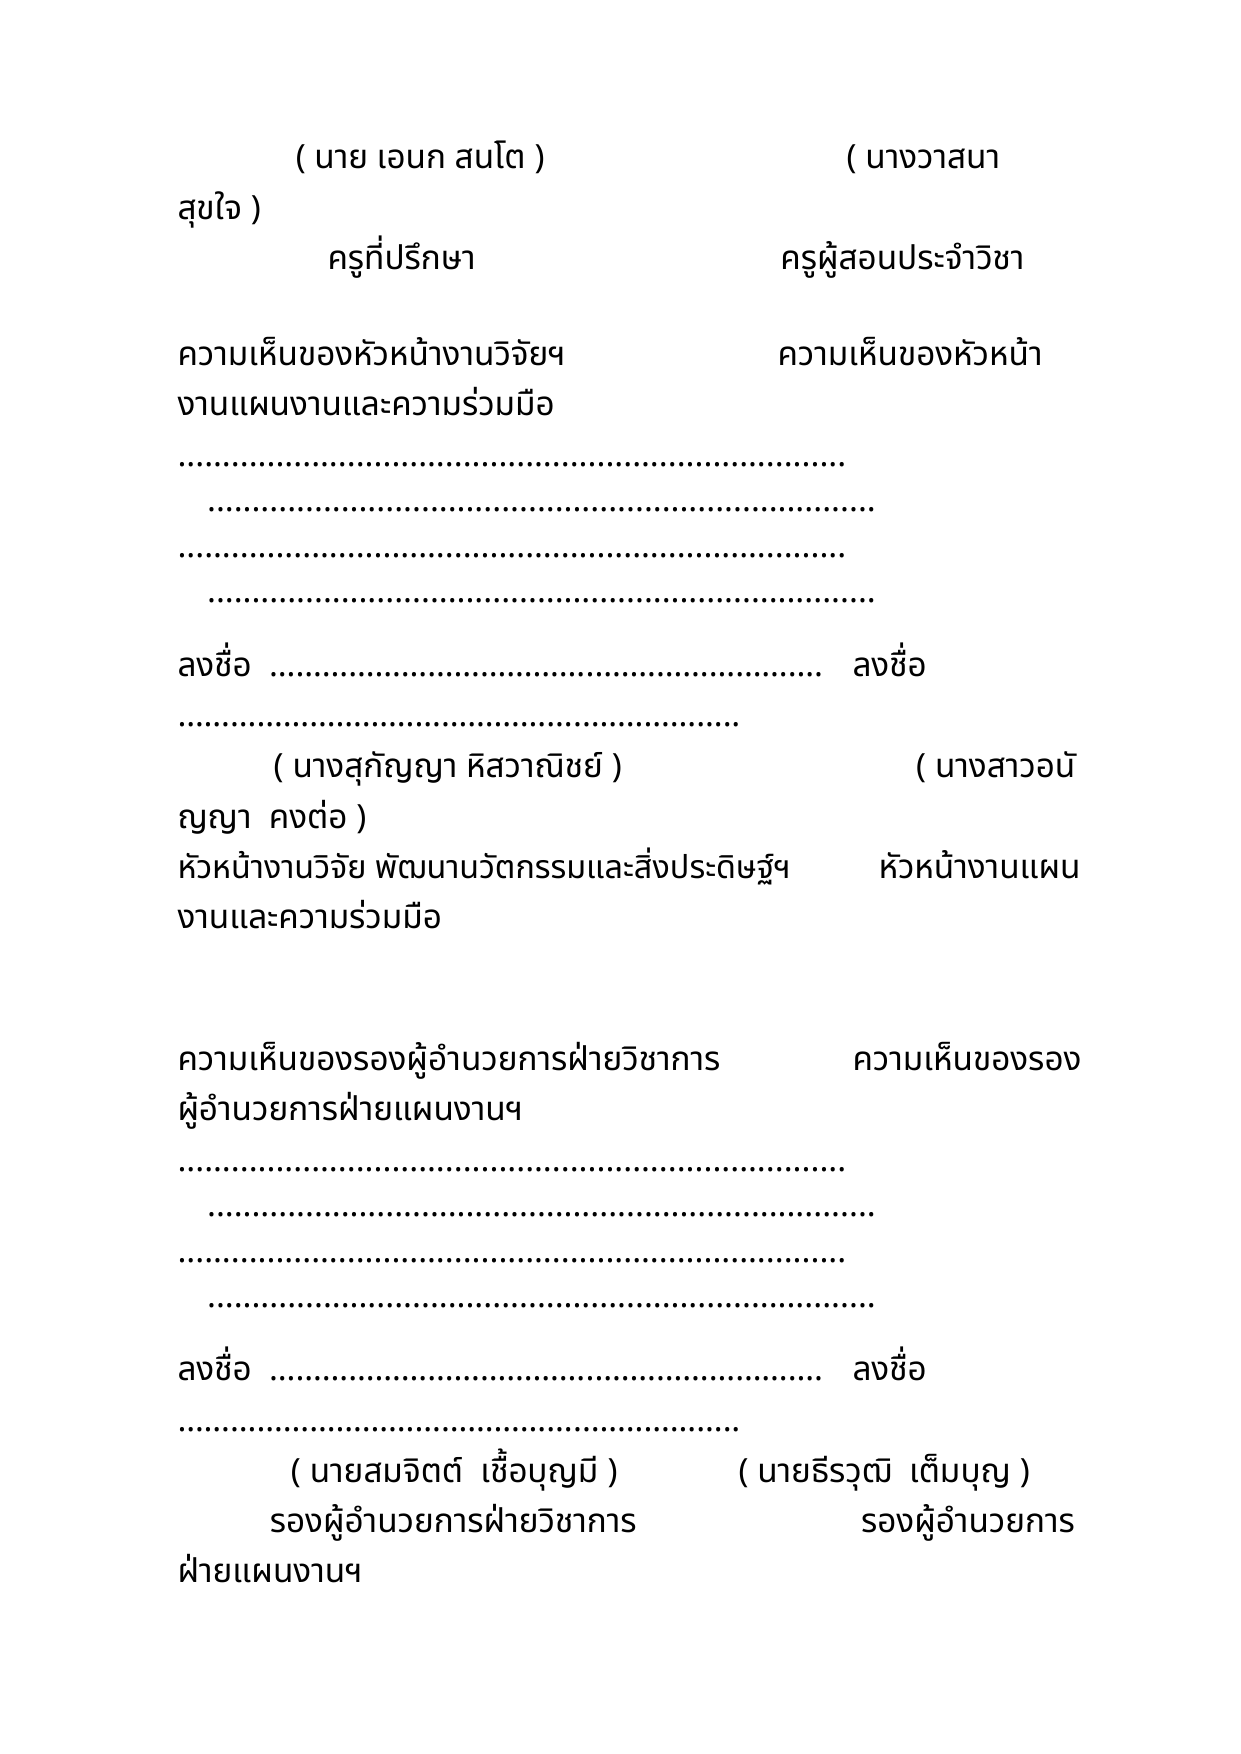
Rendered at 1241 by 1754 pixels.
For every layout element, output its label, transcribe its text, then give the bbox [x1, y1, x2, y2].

text หัวหน้างานวิจัย พัฒนานวัตกรรมและสิ่งประดิษฐ์ฯ หัวหน้างานแผนงานและความร่วมมือ [177, 843, 1090, 944]
text ความเห็นของหัวหน้างานวิจัยฯ ความเห็นของหัวหน้างานแผนงานและความร่วมมือ [177, 330, 1090, 431]
text ( นาย เอนก สนโต ) ( นางวาสนา สุขใจ ) [177, 133, 1090, 234]
text ( นางสุกัญญา หิสวาณิชย์ ) ( นางสาวอนัญญา คงต่อ ) [177, 742, 1090, 843]
text ครูที่ปรึกษา ครูผู้สอนประจำวิชา [177, 234, 1090, 284]
text ลงชื่อ ………………………………..……………………. ลงชื่อ ………………………………………..…………….. [177, 641, 1090, 742]
text ( นายสมจิตต์ เชื้อบุญมี ) ( นายธีรวุฒิ เต็มบุญ ) [177, 1446, 1090, 1497]
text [177, 431, 1090, 522]
text ลงชื่อ ………………………………..……………………. ลงชื่อ ………………………………………..…………….. [177, 1345, 1090, 1446]
text ความเห็นของรองผู้อำนวยการฝ่ายวิชาการ ความเห็นของรองผู้อำนวยการฝ่ายแผนงานฯ [177, 1035, 1090, 1136]
text รองผู้อำนวยการฝ่ายวิชาการ รองผู้อำนวยการฝ่ายแผนงานฯ [177, 1497, 1090, 1598]
